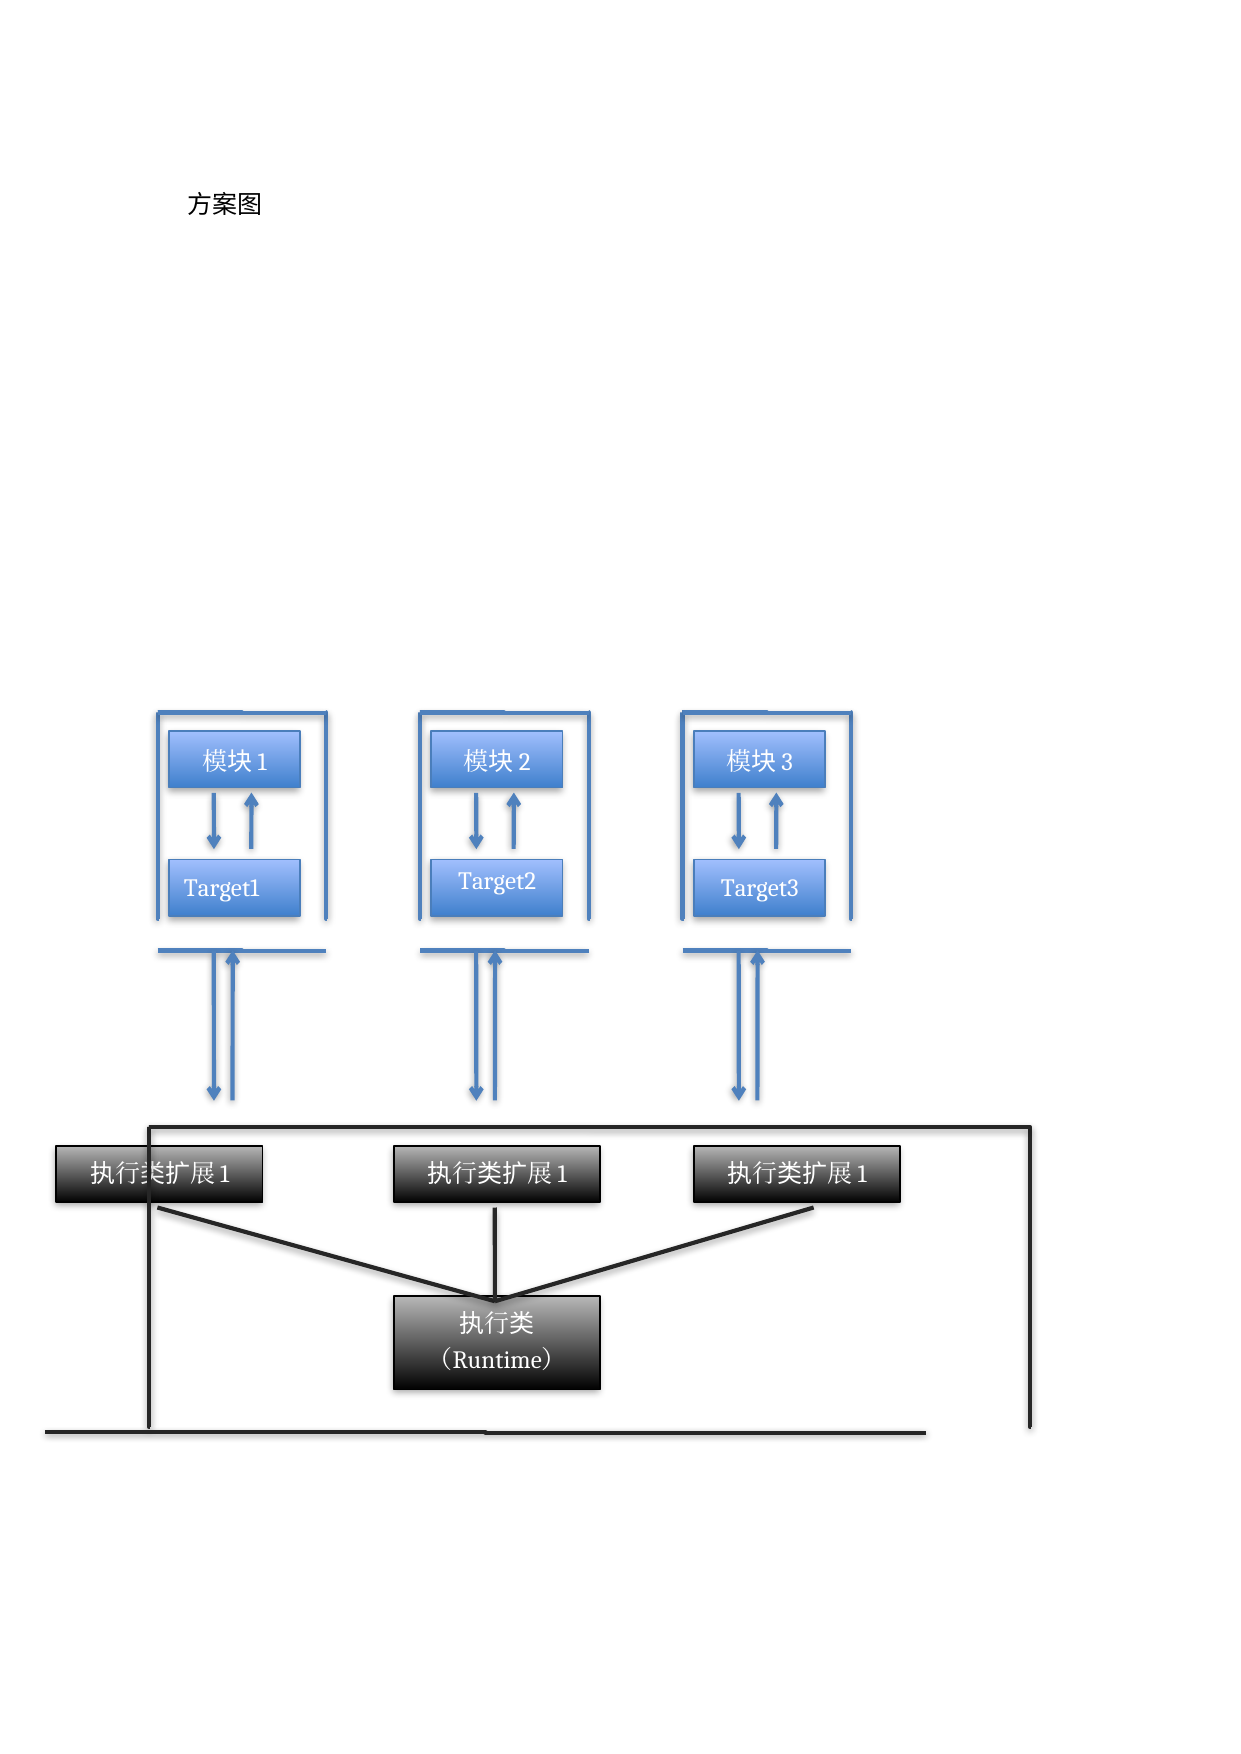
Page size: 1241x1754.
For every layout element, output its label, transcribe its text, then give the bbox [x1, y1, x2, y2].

text 方案图 [187, 184, 1053, 220]
